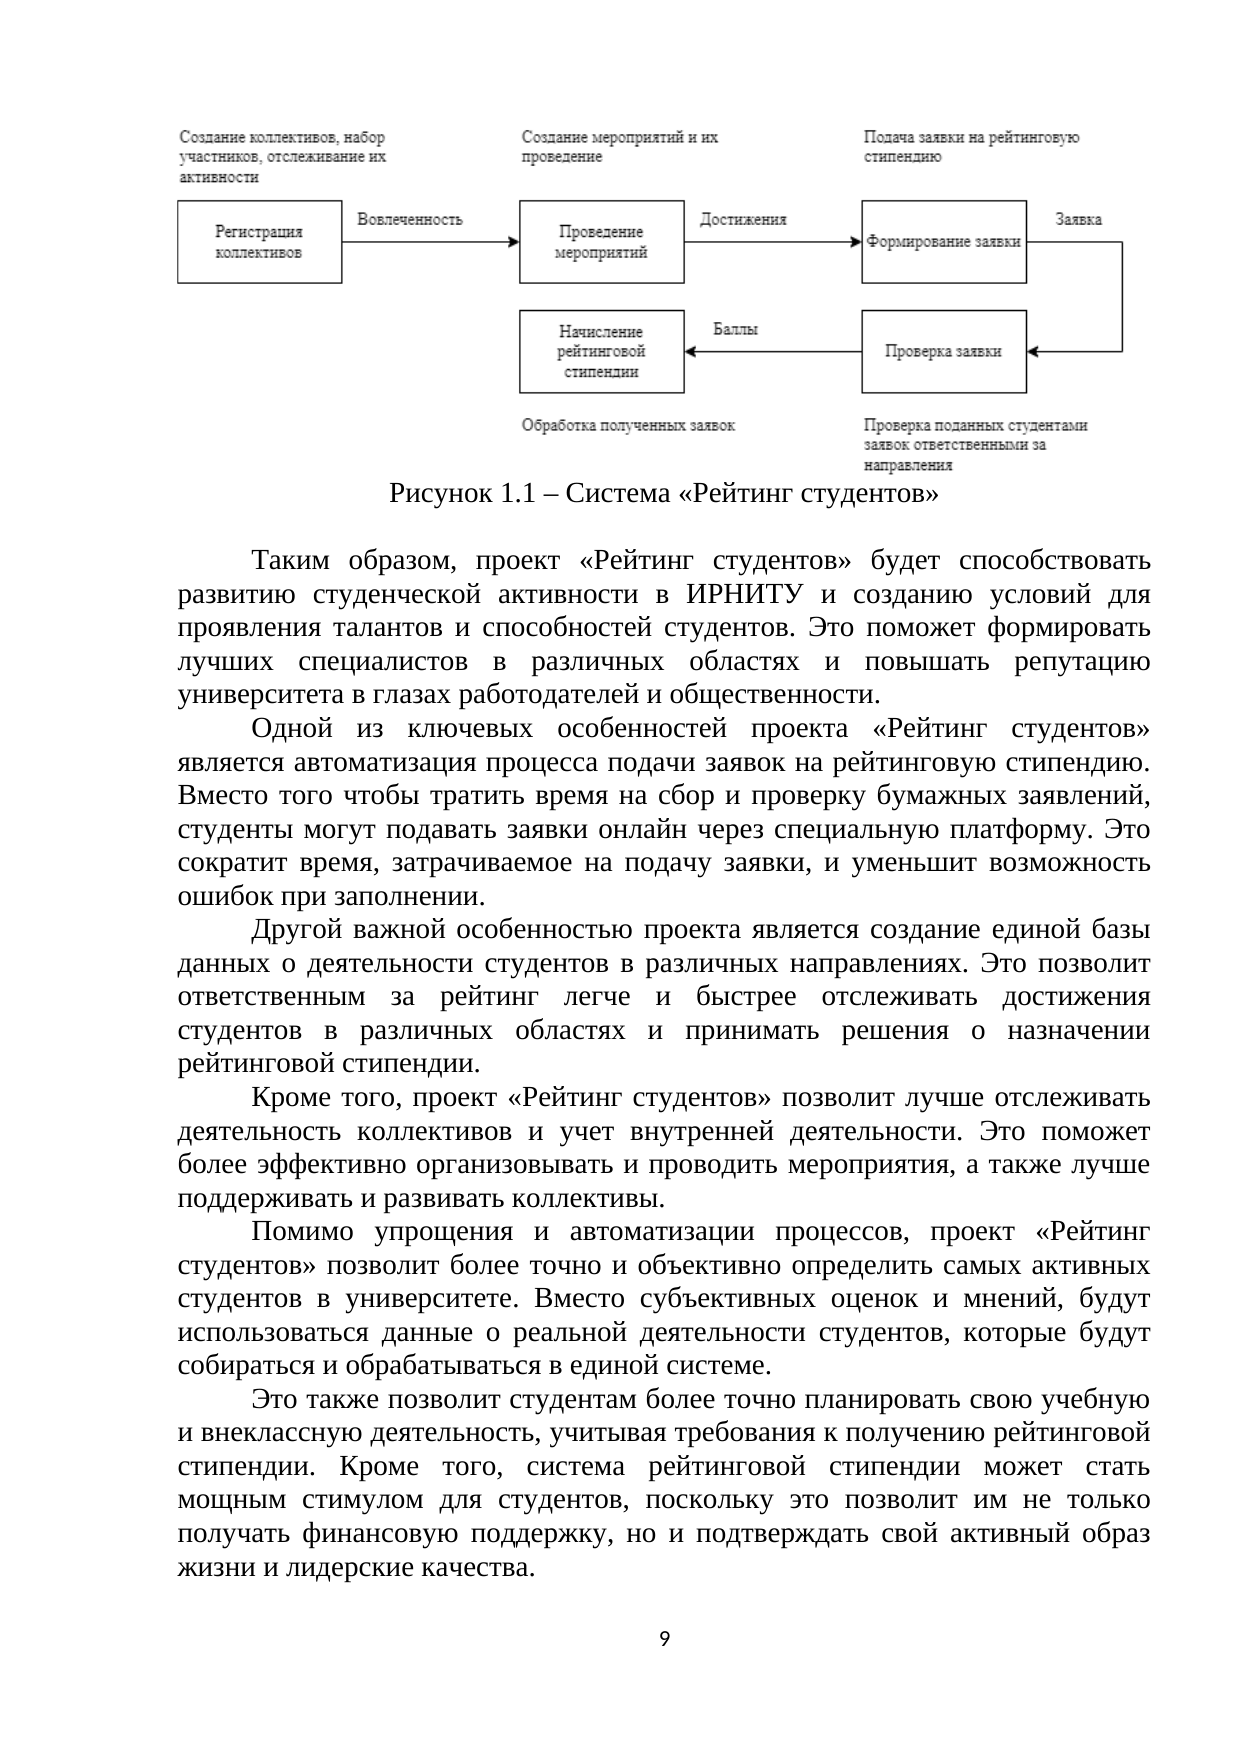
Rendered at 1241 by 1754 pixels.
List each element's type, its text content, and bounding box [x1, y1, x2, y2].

text Помимо упрощения и автоматизации процессов, проект «Рейтинг студентов» позволит более точно и объективно определить самых активных студентов в университете. Вместо субъективных оценок и мнений, будут использоваться данные о реальной деятельности студентов, которые будут собираться и обрабатываться в единой системе. [177, 1213, 1152, 1381]
text Рисунок 1.1 – Система «Рейтинг студентов» [177, 476, 1152, 509]
picture [177, 118, 1152, 476]
text Одной из ключевых особенностей проекта «Рейтинг студентов» является автоматизация процесса подачи заявок на рейтинговую стипендию. Вместо того чтобы тратить время на сбор и проверку бумажных заявлений, студенты могут подавать заявки онлайн через специальную платформу. Это сократит время, затрачиваемое на подачу заявки, и уменьшит возможность ошибок при заполнении. [177, 710, 1152, 911]
text Другой важной особенностью проекта является создание единой базы данных о деятельности студентов в различных направлениях. Это позволит ответственным за рейтинг легче и быстрее отслеживать достижения студентов в различных областях и принимать решения о назначении рейтинговой стипендии. [177, 911, 1152, 1079]
text Это также позволит студентам более точно планировать свою учебную и внеклассную деятельность, учитывая требования к получению рейтинговой стипендии. Кроме того, система рейтинговой стипендии может стать мощным стимулом для студентов, поскольку это позволит им не только получать финансовую поддержку, но и подтверждать свой активный образ жизни и лидерские качества. [177, 1381, 1152, 1582]
text Кроме того, проект «Рейтинг студентов» позволит лучше отслеживать деятельность коллективов и учет внутренней деятельности. Это поможет более эффективно организовывать и проводить мероприятия, а также лучше поддерживать и развивать коллективы. [177, 1079, 1152, 1213]
text Таким образом, проект «Рейтинг студентов» будет способствовать развитию студенческой активности в ИРНИТУ и созданию условий для проявления талантов и способностей студентов. Это поможет формировать лучших специалистов в различных областях и повышать репутацию университета в глазах работодателей и общественности. [177, 542, 1152, 710]
